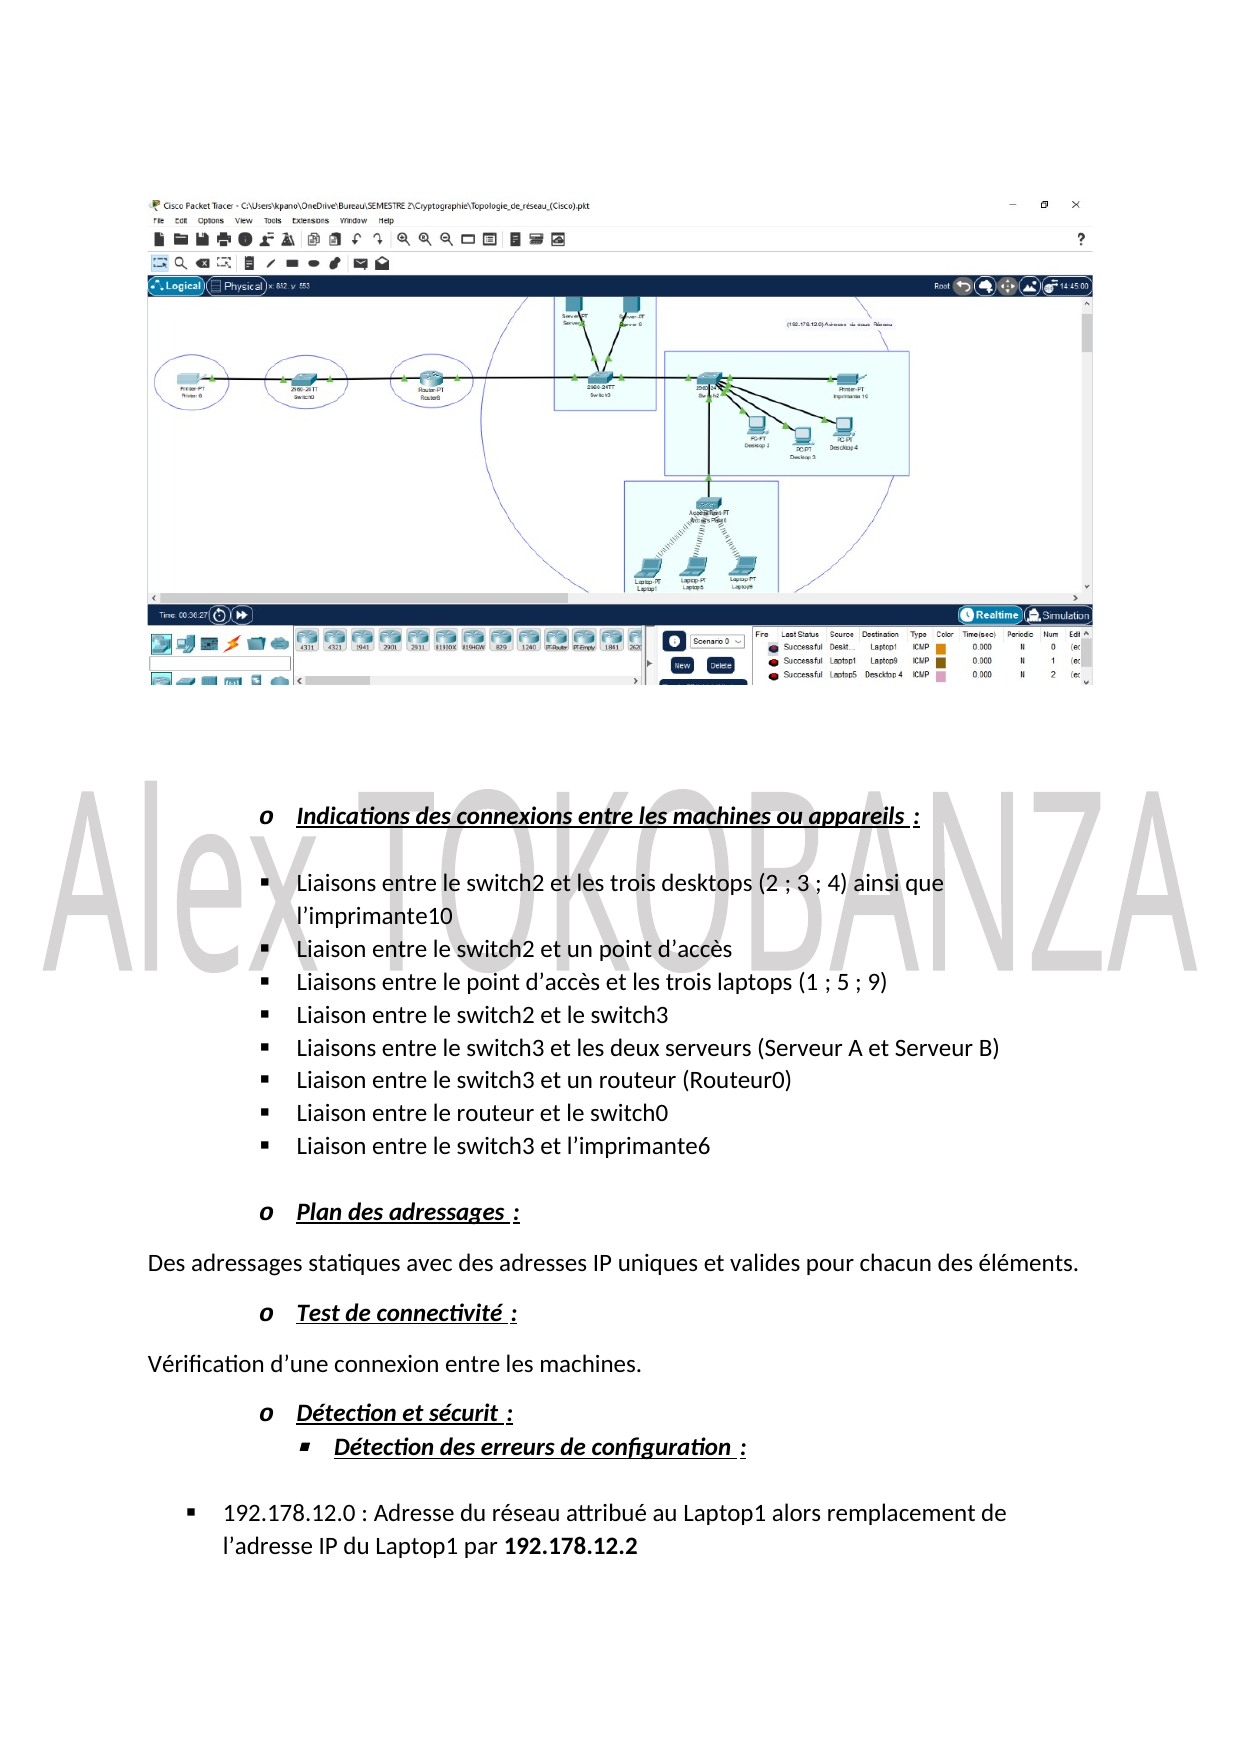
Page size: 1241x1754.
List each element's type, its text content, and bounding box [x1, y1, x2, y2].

text Vérification d’une connexion entre les machines. [148, 1348, 1093, 1378]
list Détection et sécurit : [259, 1397, 1093, 1429]
picture [147, 197, 1093, 685]
list Liaisons entre le switch3 et les deux serveurs (Serveur A et Serveur B) [259, 1032, 1093, 1062]
list Liaisons entre le switch2 et les trois desktops (2 ; 3 ; 4) ainsi que l’imprimante10 [259, 867, 1093, 931]
list 192.178.12.0 : Adresse du réseau attribué au Laptop1 alors remplacement de l’adresse IP du Laptop1 par 192.178.12.2 [185, 1497, 1093, 1561]
list Détection des erreurs de configuration : [296, 1432, 1093, 1462]
list Liaison entre le switch2 et le switch3 [259, 999, 1093, 1029]
list Liaisons entre le point d’accès et les trois laptops (1 ; 5 ; 9) [259, 966, 1093, 996]
list Liaison entre le switch2 et un point d’accès [259, 933, 1093, 963]
list Plan des adressages : [259, 1196, 1093, 1228]
list Liaison entre le switch3 et l’imprimante6 [259, 1130, 1093, 1161]
list Liaison entre le switch3 et un routeur (Routeur0) [259, 1064, 1093, 1095]
text Des adressages statiques avec des adresses IP uniques et valides pour chacun des éléments. [148, 1247, 1093, 1278]
list Test de connectivité : [259, 1297, 1093, 1328]
list Liaison entre le routeur et le switch0 [259, 1097, 1093, 1128]
list Indications des connexions entre les machines ou appareils : [259, 800, 1093, 832]
